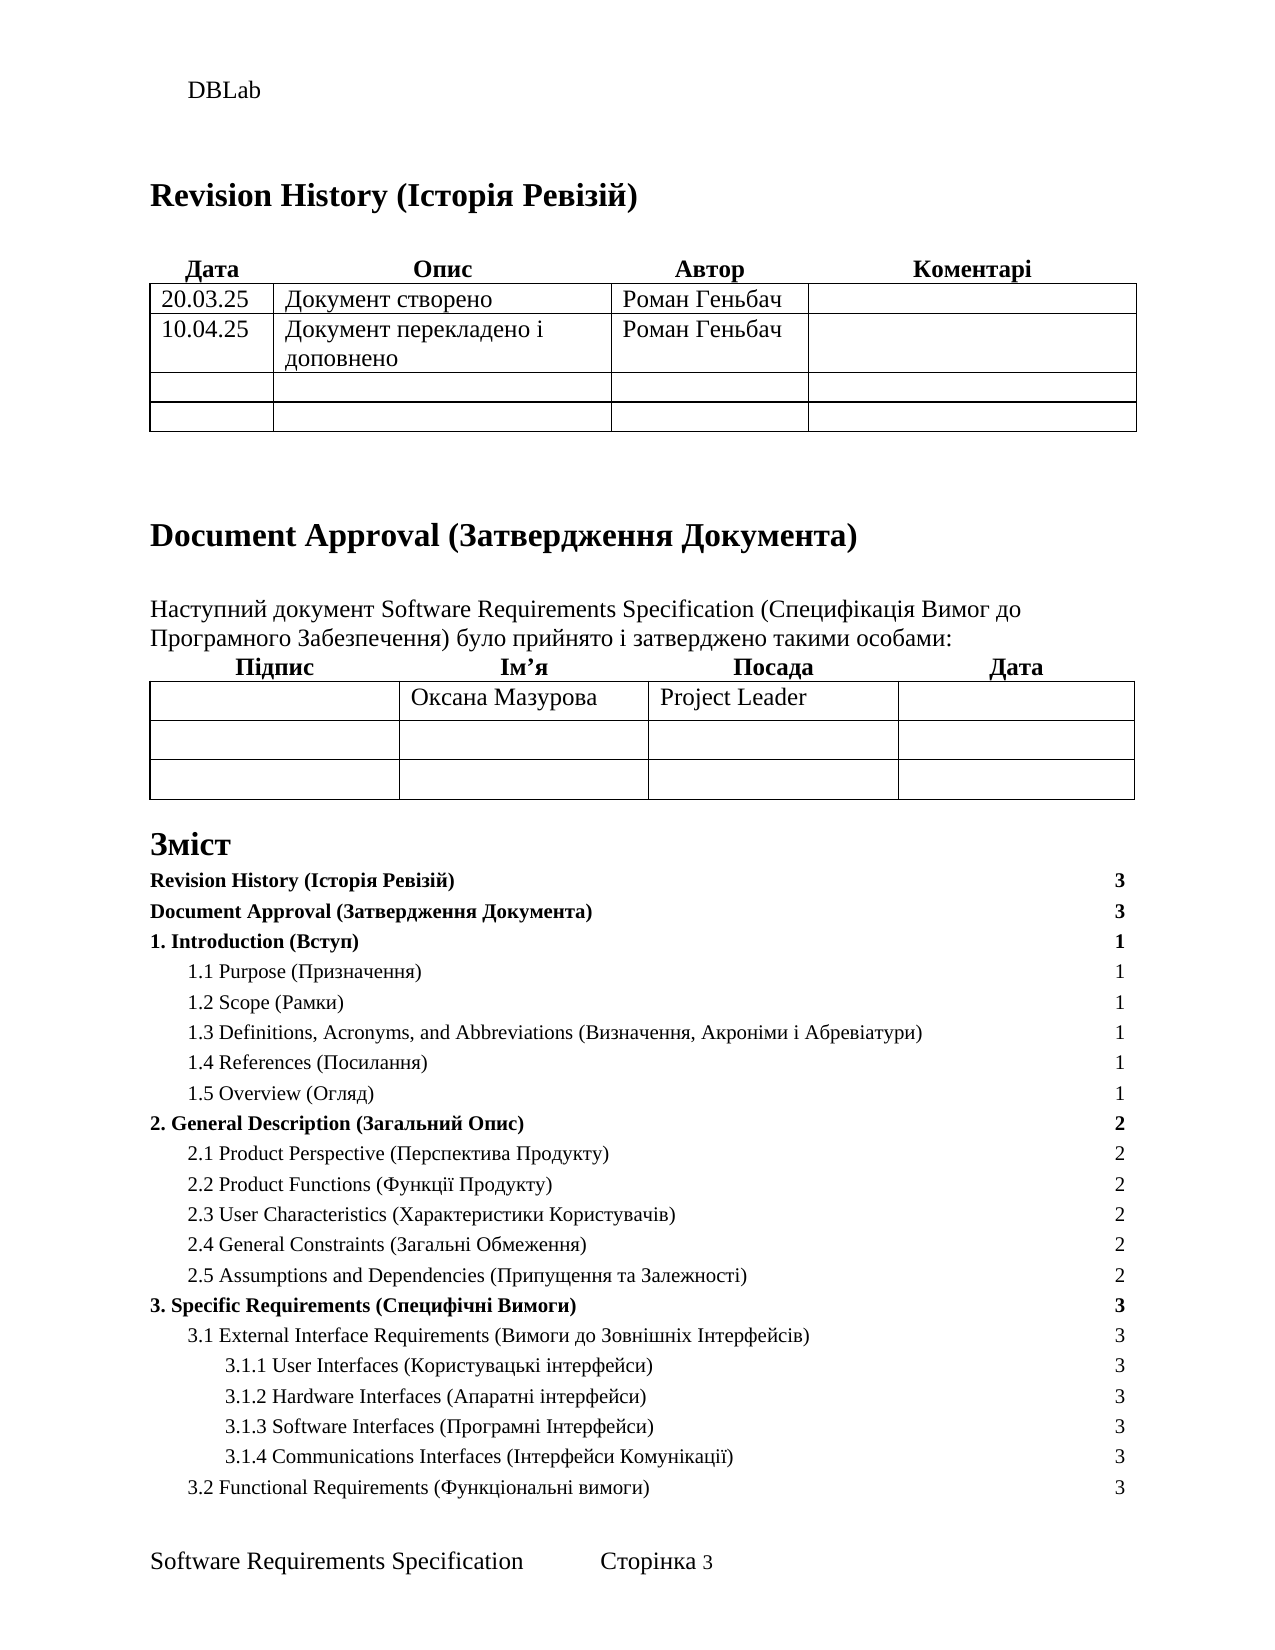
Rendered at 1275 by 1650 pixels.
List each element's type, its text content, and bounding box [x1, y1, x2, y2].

table_header Опис [274, 255, 611, 283]
subtitle Revision History (Історія Ревізій) [150, 175, 1125, 213]
table_cell [612, 403, 808, 431]
text Зміст [150, 824, 1125, 862]
table_cell 10.04.25 [151, 314, 273, 372]
table_cell [151, 760, 399, 799]
table_cell [274, 403, 611, 431]
table_cell [151, 403, 273, 431]
table_cell [649, 721, 898, 759]
table_cell Документ перекладено і доповнено [274, 314, 611, 372]
table_cell [151, 721, 399, 759]
table_cell 20.03.25 [151, 284, 273, 313]
table_cell [899, 682, 1134, 720]
table_cell [151, 373, 273, 401]
table_header Дата [898, 652, 1134, 681]
table_cell Роман Геньбач [612, 314, 808, 372]
table_cell [809, 373, 1136, 401]
table_header Посада [649, 652, 898, 681]
table_cell Роман Геньбач [612, 284, 808, 313]
table_cell Project Leader [649, 682, 898, 720]
table_header Дата [150, 255, 274, 283]
table_cell [809, 284, 1136, 313]
table_header Автор [611, 255, 808, 283]
table_header Коментарі [808, 255, 1136, 283]
table_cell Документ створено [274, 284, 611, 313]
table_cell Оксана Мазурова [400, 682, 648, 720]
table_cell [899, 760, 1134, 799]
text Наступний документ Software Requirements Specification (Специфікація Вимог до Програмного Забезпечення) було прийнято і затверджено такими особами: [150, 594, 1125, 652]
table_header Підпис [150, 652, 399, 681]
table_cell [899, 721, 1134, 759]
table_cell [649, 760, 898, 799]
table_header Ім’я [399, 652, 649, 681]
table_cell [809, 314, 1136, 372]
table_cell [151, 682, 399, 720]
table_cell [612, 373, 808, 401]
table_cell [400, 721, 648, 759]
subtitle Document Approval (Затвердження Документа) [150, 515, 1125, 553]
table_cell [400, 760, 648, 799]
table_cell [274, 373, 611, 401]
table_cell [809, 403, 1136, 431]
